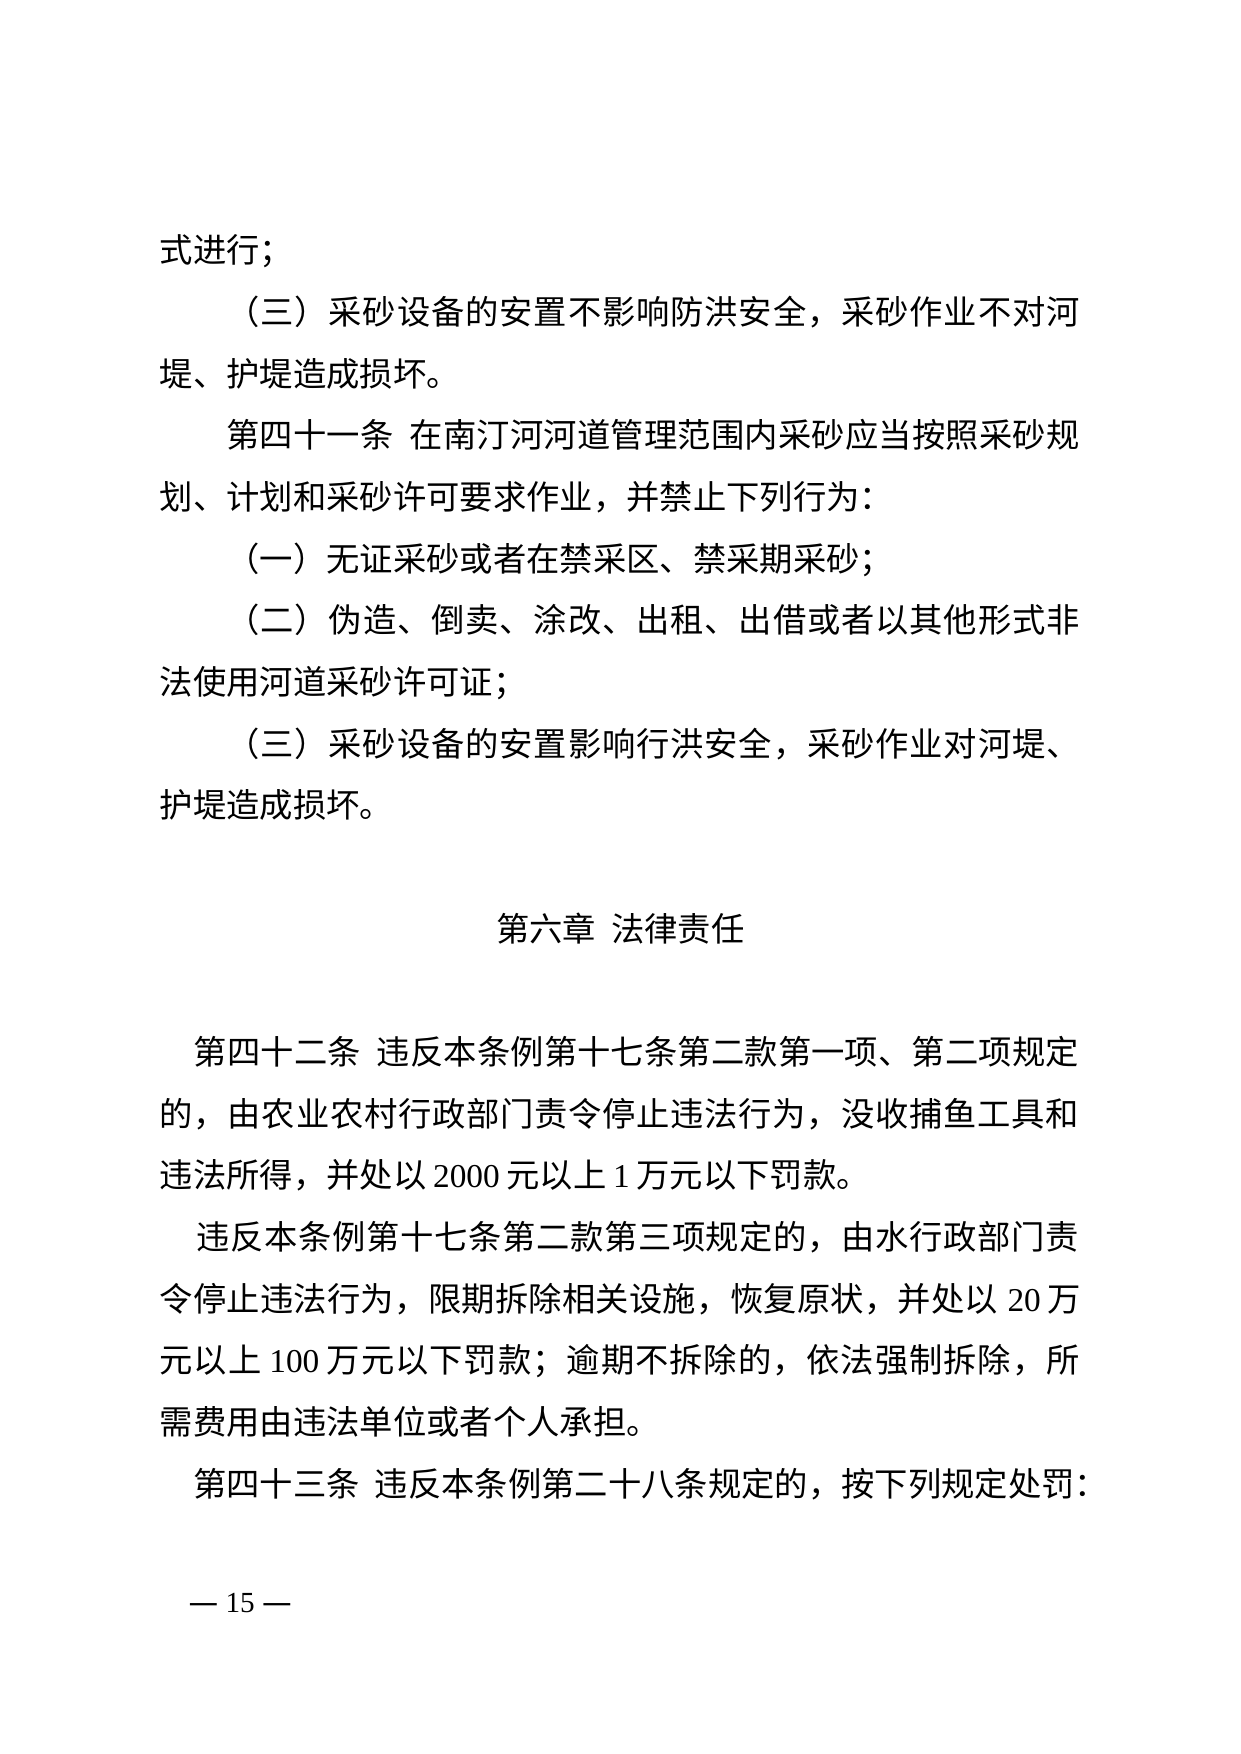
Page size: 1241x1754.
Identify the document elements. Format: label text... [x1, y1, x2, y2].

text 违反本条例第十七条第二款第三项规定的，由水行政部门责令停止违法行为，限期拆除相关设施，恢复原状，并处以20万元以上100万元以下罚款；逾期不拆除的，依法强制拆除，所需费用由违法单位或者个人承担。 [159, 1200, 1081, 1447]
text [159, 214, 1081, 275]
text 第四十二条 违反本条例第十七条第二款第一项、第二项规定的，由农业农村行政部门责令停止违法行为，没收捕鱼工具和违法所得，并处以2000元以上1万元以下罚款。 [159, 1015, 1081, 1200]
text （三）采砂设备的安置影响行洪安全，采砂作业对河堤、护堤造成损坏。 [159, 707, 1081, 830]
text （一）无证采砂或者在禁采区、禁采期采砂； [159, 522, 1081, 584]
text （二）伪造、倒卖、涂改、出租、出借或者以其他形式非法使用河道采砂许可证； [159, 584, 1081, 707]
text 第六章 法律责任 [159, 892, 1081, 954]
text （三）采砂设备的安置不影响防洪安全，采砂作业不对河堤、护堤造成损坏。 [159, 275, 1081, 399]
text 第四十三条 违反本条例第二十八条规定的，按下列规定处罚： [159, 1447, 1081, 1509]
text 第四十一条 在南汀河河道管理范围内采砂应当按照采砂规划、计划和采砂许可要求作业，并禁止下列行为： [159, 399, 1081, 522]
